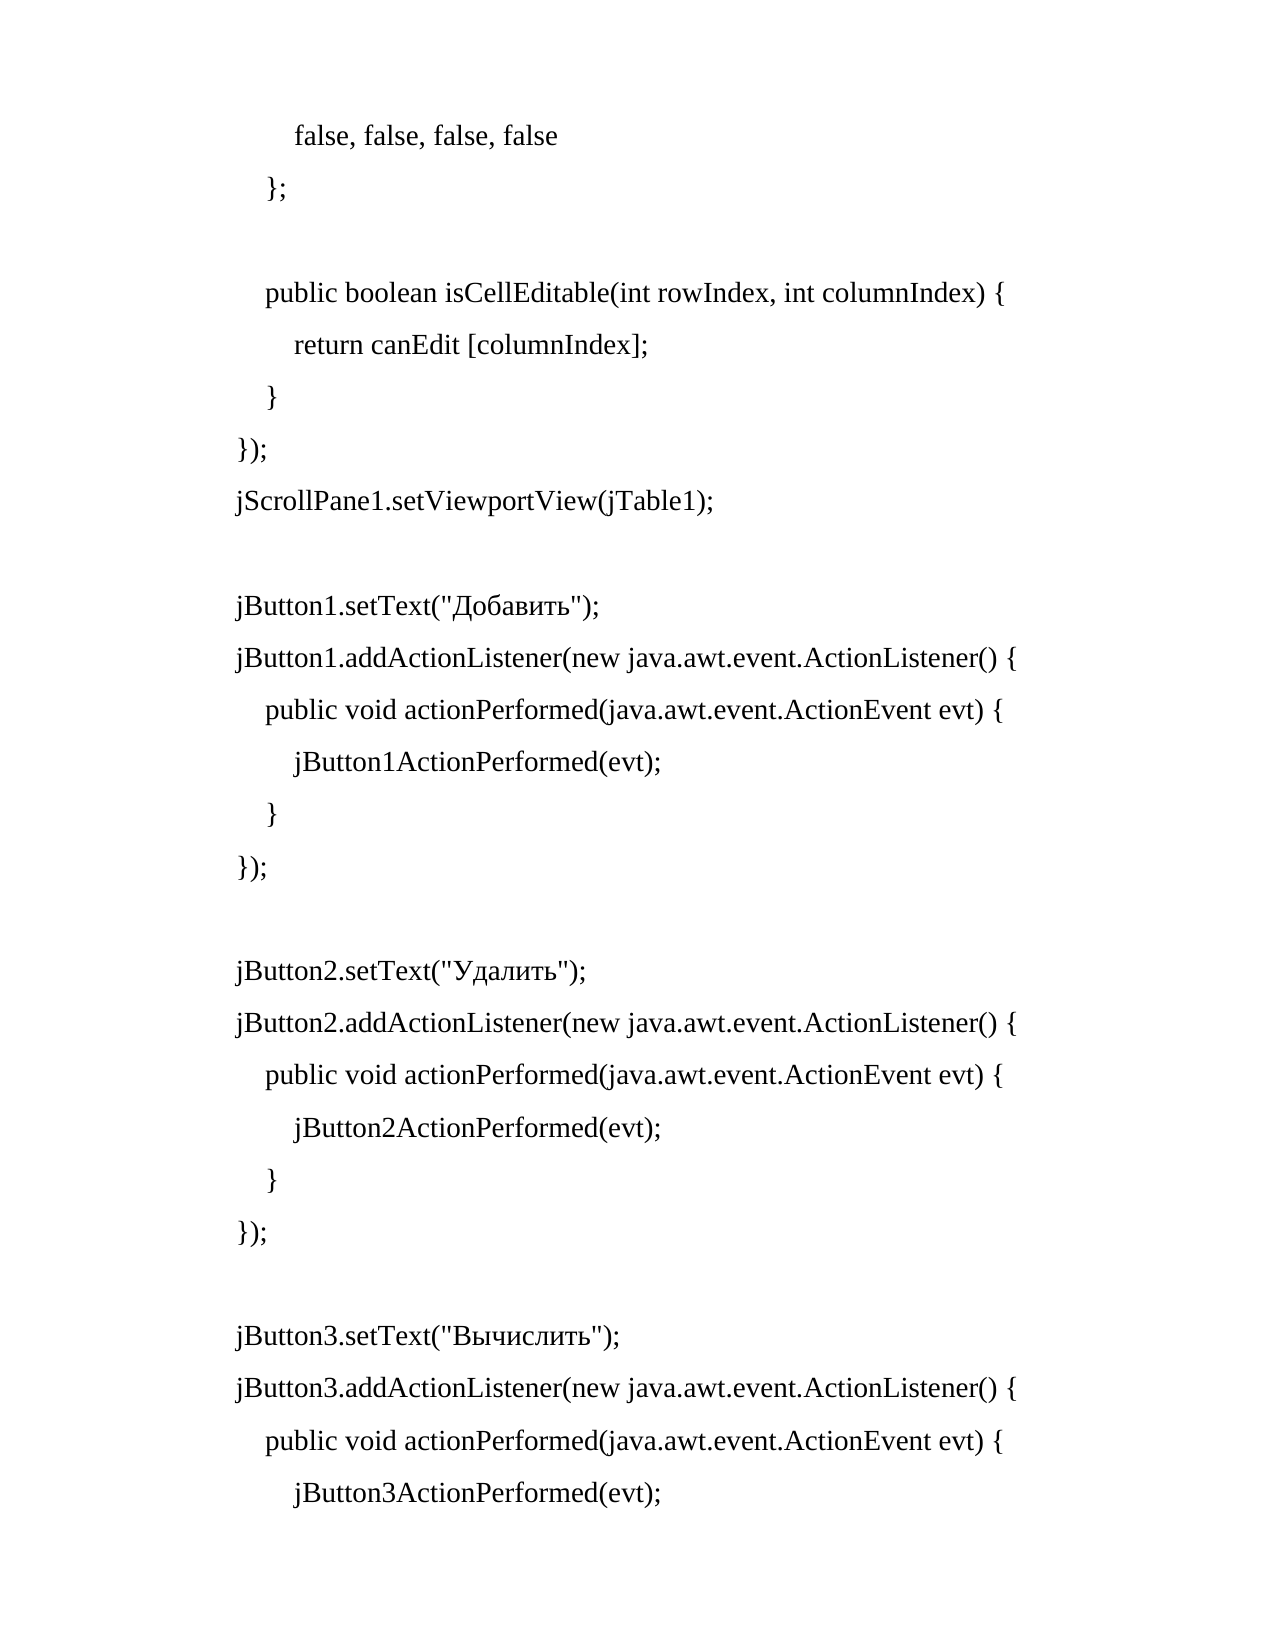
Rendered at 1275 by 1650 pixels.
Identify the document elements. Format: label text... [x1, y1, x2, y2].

text } [177, 379, 1186, 413]
text }; [177, 170, 1186, 204]
text jScrollPane1.setViewportView(jTable1); [177, 483, 1186, 517]
text return canEdit [columnIndex]; [177, 327, 1186, 360]
text jButton3ActionPerformed(evt); [177, 1475, 1186, 1508]
text jButton2.addActionListener(new java.awt.event.ActionListener() { [177, 1005, 1186, 1039]
text }); [177, 849, 1186, 882]
text }); [177, 1214, 1186, 1248]
text jButton2.setText("Удалить"); [177, 953, 1186, 987]
text jButton1.setText("Добавить"); [177, 588, 1186, 621]
text } [177, 797, 1186, 830]
text } [177, 1162, 1186, 1195]
text jButton2ActionPerformed(evt); [177, 1110, 1186, 1143]
text jButton3.addActionListener(new java.awt.event.ActionListener() { [177, 1371, 1186, 1404]
text }); [177, 431, 1186, 465]
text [177, 1423, 1186, 1456]
text public void actionPerformed(java.awt.event.ActionEvent evt) { [177, 692, 1186, 726]
text jButton3.setText("Вычислить"); [177, 1318, 1186, 1352]
text jButton1ActionPerformed(evt); [177, 744, 1186, 778]
text jButton1.addActionListener(new java.awt.event.ActionListener() { [177, 640, 1186, 673]
text public boolean isCellEditable(int rowIndex, int columnIndex) { [177, 275, 1186, 308]
text false, false, false, false [177, 118, 1186, 152]
text public void actionPerformed(java.awt.event.ActionEvent evt) { [177, 1057, 1186, 1091]
